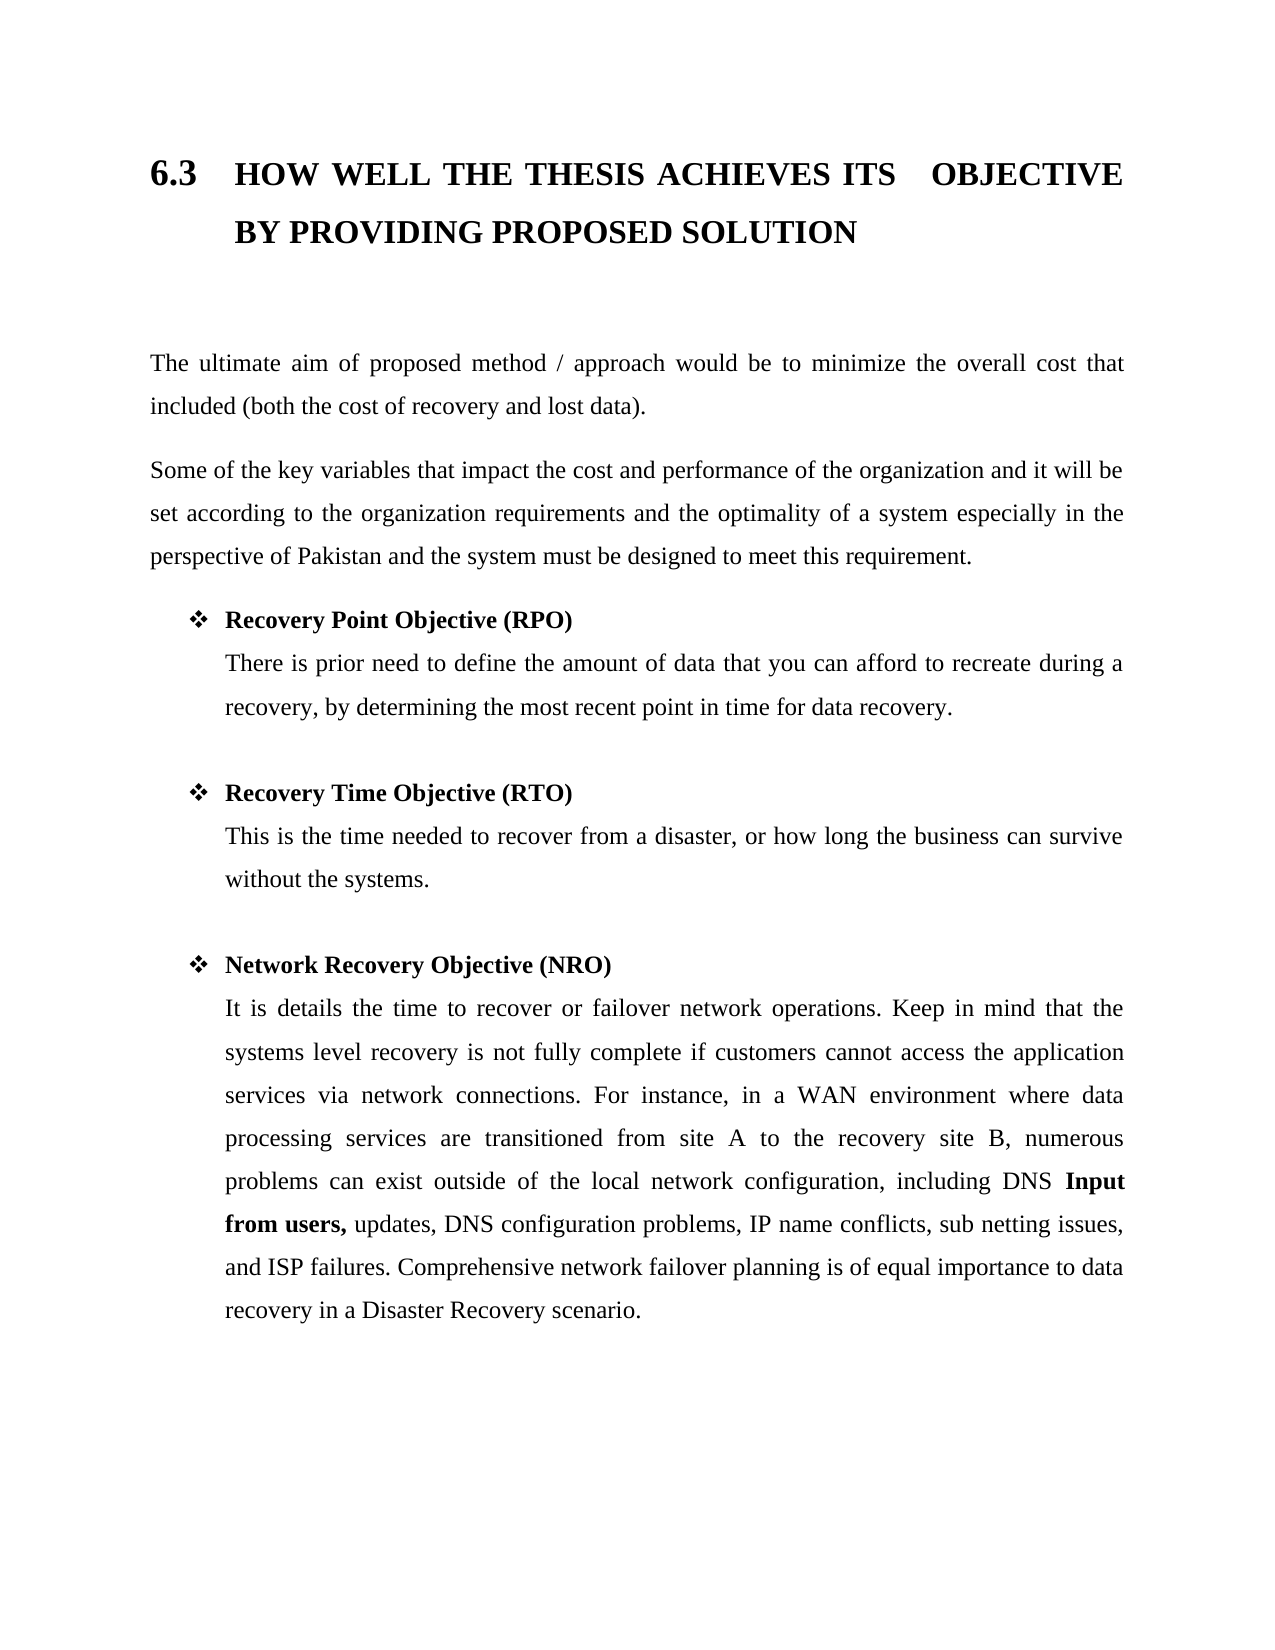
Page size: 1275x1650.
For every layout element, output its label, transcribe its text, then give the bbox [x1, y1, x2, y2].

list Recovery Point Objective (RPO) [187, 605, 1125, 634]
list Network Recovery Objective (NRO) [187, 950, 1125, 979]
text 6.3 HOW WELL THE THESIS ACHIEVES ITS OBJECTIVE BY PROVIDING PROPOSED SOLUTION [150, 150, 1125, 251]
list There is prior need to define the amount of data that you can afford to recreate during a recovery, by determining the most recent point in time for data recovery. [225, 648, 1125, 720]
list It is details the time to recover or failover network operations. Keep in mind that the systems level recovery is not fully complete if customers cannot access the application services via network connections. For instance, in a WAN environment where data processing services are transitioned from site A to the recovery site B, numerous problems can exist outside of the local network configuration, including DNS Input from users, updates, DNS configuration problems, IP name conflicts, sub netting issues, and ISP failures. Comprehensive network failover planning is of equal importance to data recovery in a Disaster Recovery scenario. [225, 993, 1125, 1324]
text Some of the key variables that impact the cost and performance of the organization and it will be set according to the organization requirements and the optimality of a system especially in the perspective of Pakistan and the system must be designed to meet this requirement. [150, 455, 1125, 570]
list This is the time needed to recover from a disaster, or how long the business can survive without the systems. [225, 821, 1125, 893]
list Recovery Time Objective (RTO) [187, 778, 1125, 807]
text The ultimate aim of proposed method / approach would be to minimize the overall cost that included (both the cost of recovery and lost data). [150, 348, 1125, 420]
